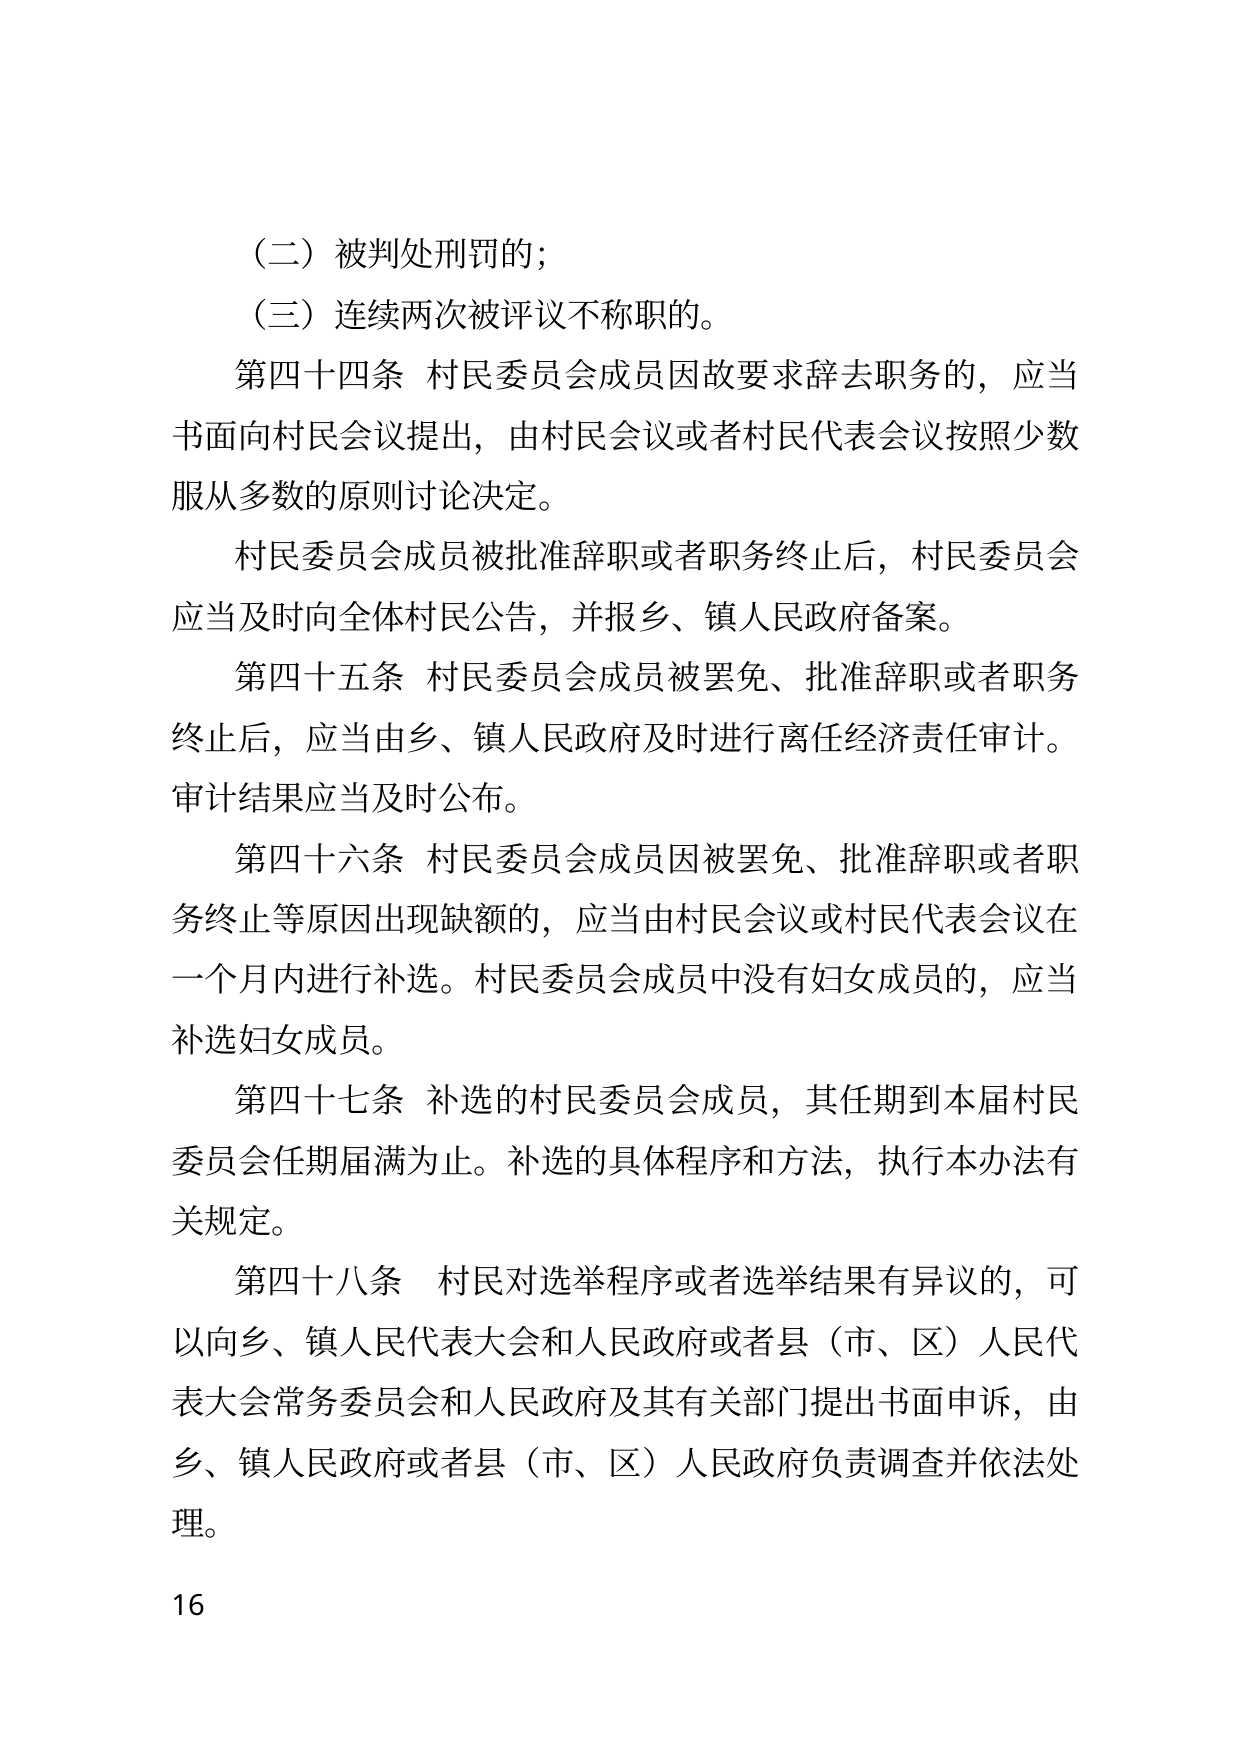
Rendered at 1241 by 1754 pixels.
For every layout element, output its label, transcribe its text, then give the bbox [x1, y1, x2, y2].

text 村民委员会成员被批准辞职或者职务终止后，村民委员会应当及时向全体村民公告，并报乡、镇人民政府备案。 [171, 521, 1081, 641]
text （三）连续两次被评议不称职的。 [171, 279, 1081, 339]
text 第四十六条 村民委员会成员因被罢免、批准辞职或者职务终止等原因出现缺额的，应当由村民会议或村民代表会议在一个月内进行补选。村民委员会成员中没有妇女成员的，应当补选妇女成员。 [171, 823, 1081, 1064]
text 第四十四条 村民委员会成员因故要求辞去职务的，应当书面向村民会议提出，由村民会议或者村民代表会议按照少数服从多数的原则讨论决定。 [171, 339, 1081, 521]
text （二）被判处刑罚的； [171, 218, 1081, 279]
text 第四十八条 村民对选举程序或者选举结果有异议的，可以向乡、镇人民代表大会和人民政府或者县（市、区）人民代表大会常务委员会和人民政府及其有关部门提出书面申诉，由乡、镇人民政府或者县（市、区）人民政府负责调查并依法处理。 [171, 1246, 1081, 1548]
text 第四十五条 村民委员会成员被罢免、批准辞职或者职务终止后，应当由乡、镇人民政府及时进行离任经济责任审计。审计结果应当及时公布。 [171, 641, 1081, 823]
text 第四十七条 补选的村民委员会成员，其任期到本届村民委员会任期届满为止。补选的具体程序和方法，执行本办法有关规定。 [171, 1064, 1081, 1246]
